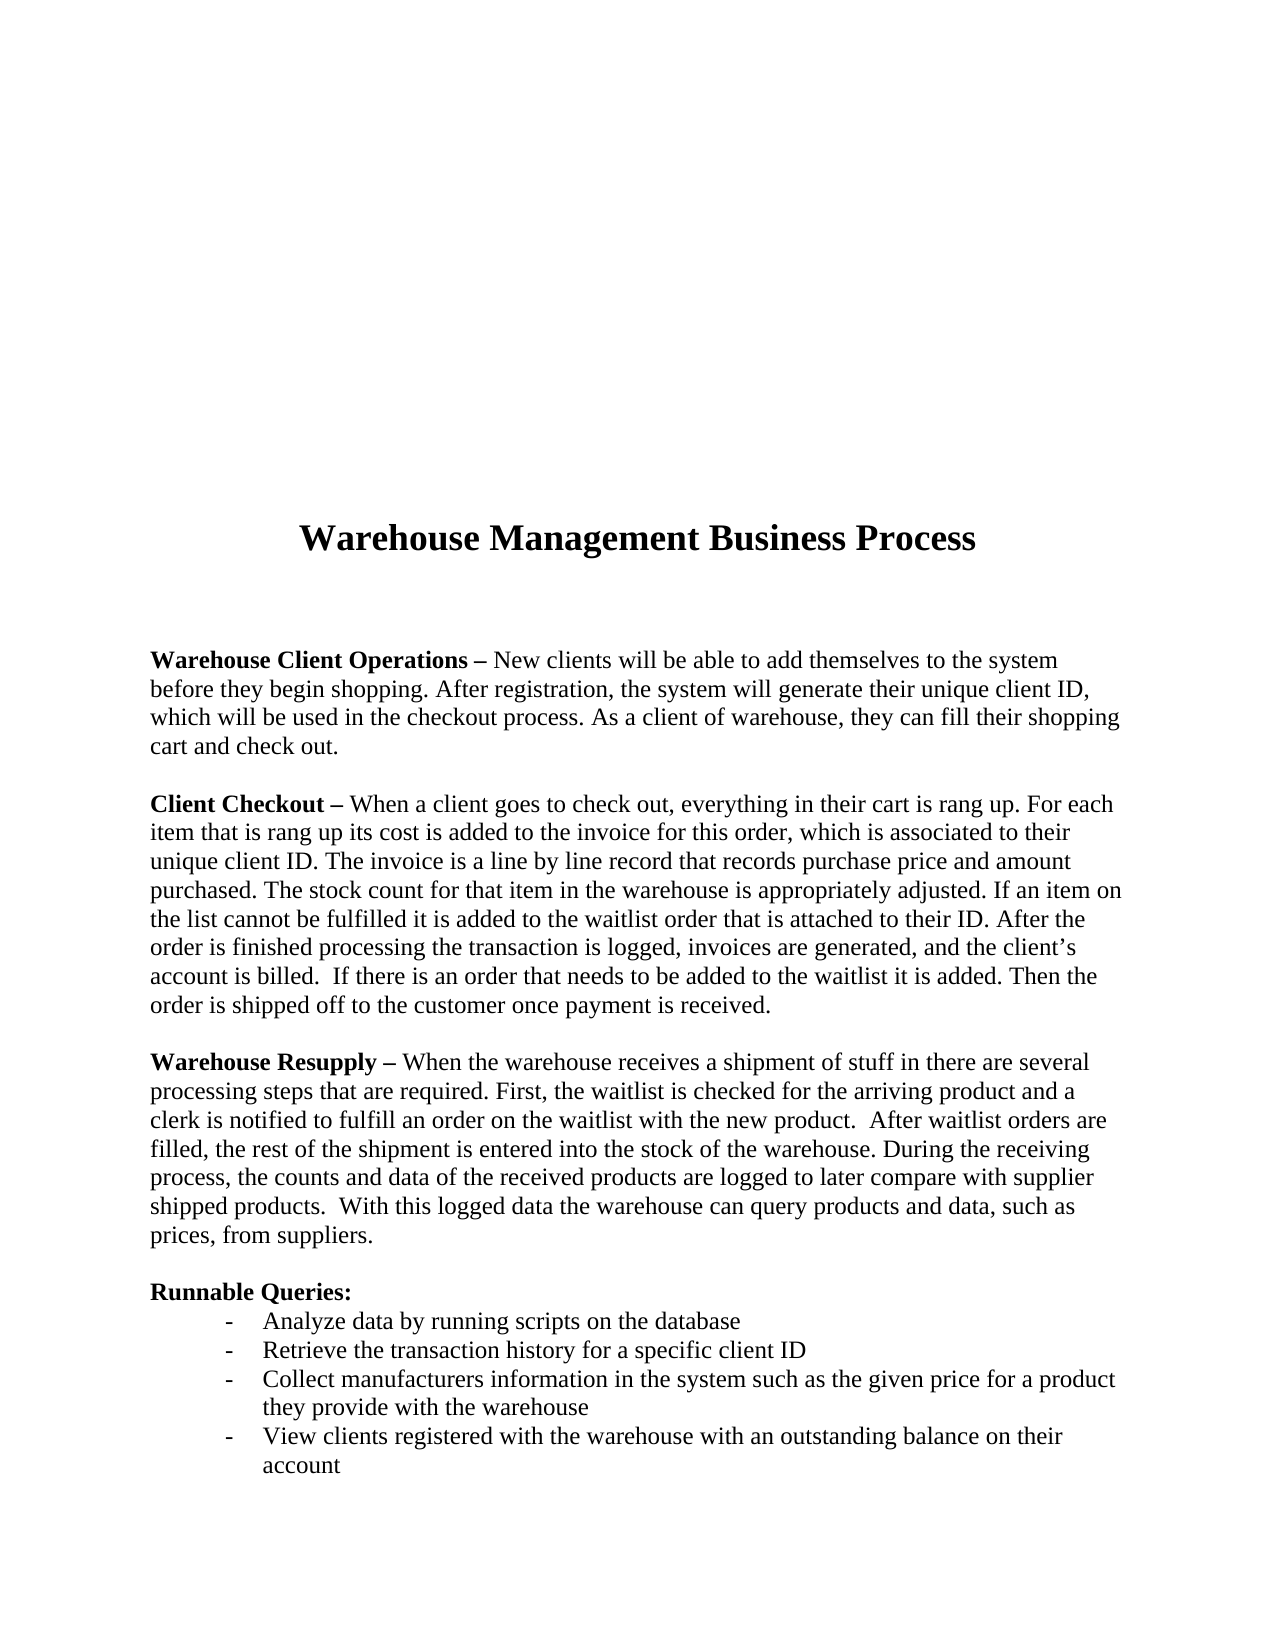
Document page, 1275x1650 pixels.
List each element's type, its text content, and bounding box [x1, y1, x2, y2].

text Client Checkout – When a client goes to check out, everything in their cart is rang up. For each item that is rang up its cost is added to the invoice for this order, which is associated to their unique client ID. The invoice is a line by line record that records purchase price and amount purchased. The stock count for that item in the warehouse is appropriately adjusted. If an item on the list cannot be fulfilled it is added to the waitlist order that is attached to their ID. After the order is finished processing the transaction is logged, invoices are generated, and the client’s account is billed. If there is an order that needs to be added to the waitlist it is added. Then the order is shipped off to the customer once payment is received. [150, 789, 1125, 1019]
text Warehouse Management Business Process [150, 516, 1125, 559]
list Collect manufacturers information in the system such as the given price for a product they provide with the warehouse [225, 1364, 1125, 1421]
list View clients registered with the warehouse with an outstanding balance on their account [225, 1421, 1125, 1479]
text Warehouse Resupply – When the warehouse receives a shipment of stuff in there are several processing steps that are required. First, the waitlist is checked for the arriving product and a clerk is notified to fulfill an order on the waitlist with the new product. After waitlist orders are filled, the rest of the shipment is entered into the stock of the warehouse. During the receiving process, the counts and data of the received products are logged to later compare with supplier shipped products. With this logged data the warehouse can query products and data, such as prices, from suppliers. [150, 1047, 1125, 1249]
text Runnable Queries: [150, 1277, 1125, 1306]
list Retrieve the transaction history for a specific client ID [225, 1335, 1125, 1364]
list Analyze data by running scripts on the database [225, 1306, 1125, 1335]
text Warehouse Client Operations – New clients will be able to add themselves to the system before they begin shopping. After registration, the system will generate their unique client ID, which will be used in the checkout process. As a client of warehouse, they can fill their shopping cart and check out. [150, 645, 1125, 760]
